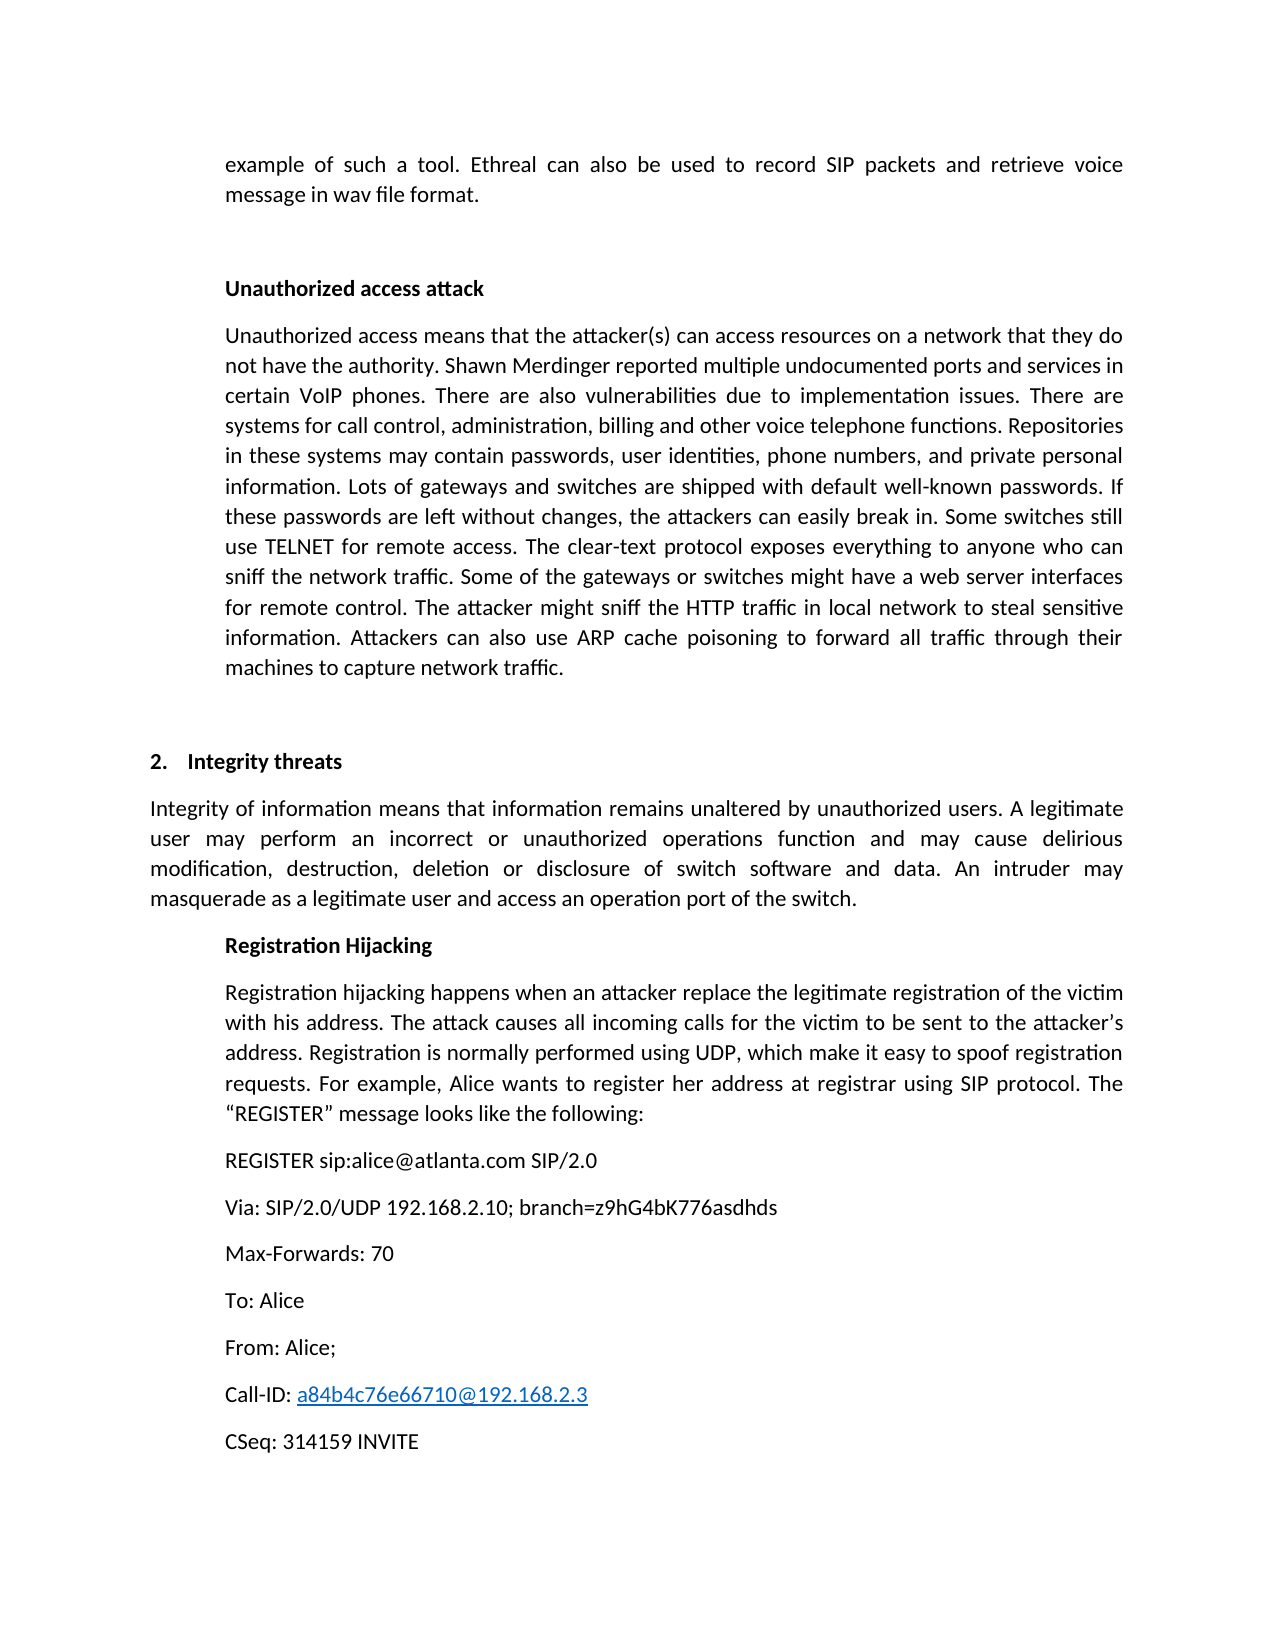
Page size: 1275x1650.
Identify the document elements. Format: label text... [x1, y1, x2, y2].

text Registration hijacking happens when an attacker replace the legitimate registration of the victim with his address. The attack causes all incoming calls for the victim to be sent to the attacker’s address. Registration is normally performed using UDP, which make it easy to spoof registration requests. For example, Alice wants to register her address at registrar using SIP protocol. The “REGISTER” message looks like the following: [225, 978, 1125, 1127]
text REGISTER sip:alice@atlanta.com SIP/2.0 [225, 1146, 1125, 1174]
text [225, 150, 1125, 208]
list Integrity threats [150, 747, 1125, 775]
text Via: SIP/2.0/UDP 192.168.2.10; branch=z9hG4bK776asdhds [225, 1193, 1125, 1221]
text To: Alice [225, 1286, 1125, 1314]
text Integrity of information means that information remains unaltered by unauthorized users. A legitimate user may perform an incorrect or unauthorized operations function and may cause delirious modification, destruction, deletion or disclosure of switch software and data. An intruder may masquerade as a legitimate user and access an operation port of the switch. [150, 794, 1125, 912]
text CSeq: 314159 INVITE [225, 1427, 1125, 1455]
text Call-ID: a84b4c76e66710@192.168.2.3 [225, 1380, 1125, 1408]
text Unauthorized access attack [225, 274, 1125, 302]
text Max-Forwards: 70 [225, 1239, 1125, 1268]
text Registration Hijacking [225, 931, 1125, 959]
text From: Alice; [225, 1333, 1125, 1361]
text Unauthorized access means that the attacker(s) can access resources on a network that they do not have the authority. Shawn Merdinger reported multiple undocumented ports and services in certain VoIP phones. There are also vulnerabilities due to implementation issues. There are systems for call control, administration, billing and other voice telephone functions. Repositories in these systems may contain passwords, user identities, phone numbers, and private personal information. Lots of gateways and switches are shipped with default well-known passwords. If these passwords are left without changes, the attackers can easily break in. Some switches still use TELNET for remote access. The clear-text protocol exposes everything to anyone who can sniff the network traffic. Some of the gateways or switches might have a web server interfaces for remote control. The attacker might sniff the HTTP traffic in local network to steal sensitive information. Attackers can also use ARP cache poisoning to forward all traffic through their machines to capture network traffic. [225, 321, 1125, 681]
